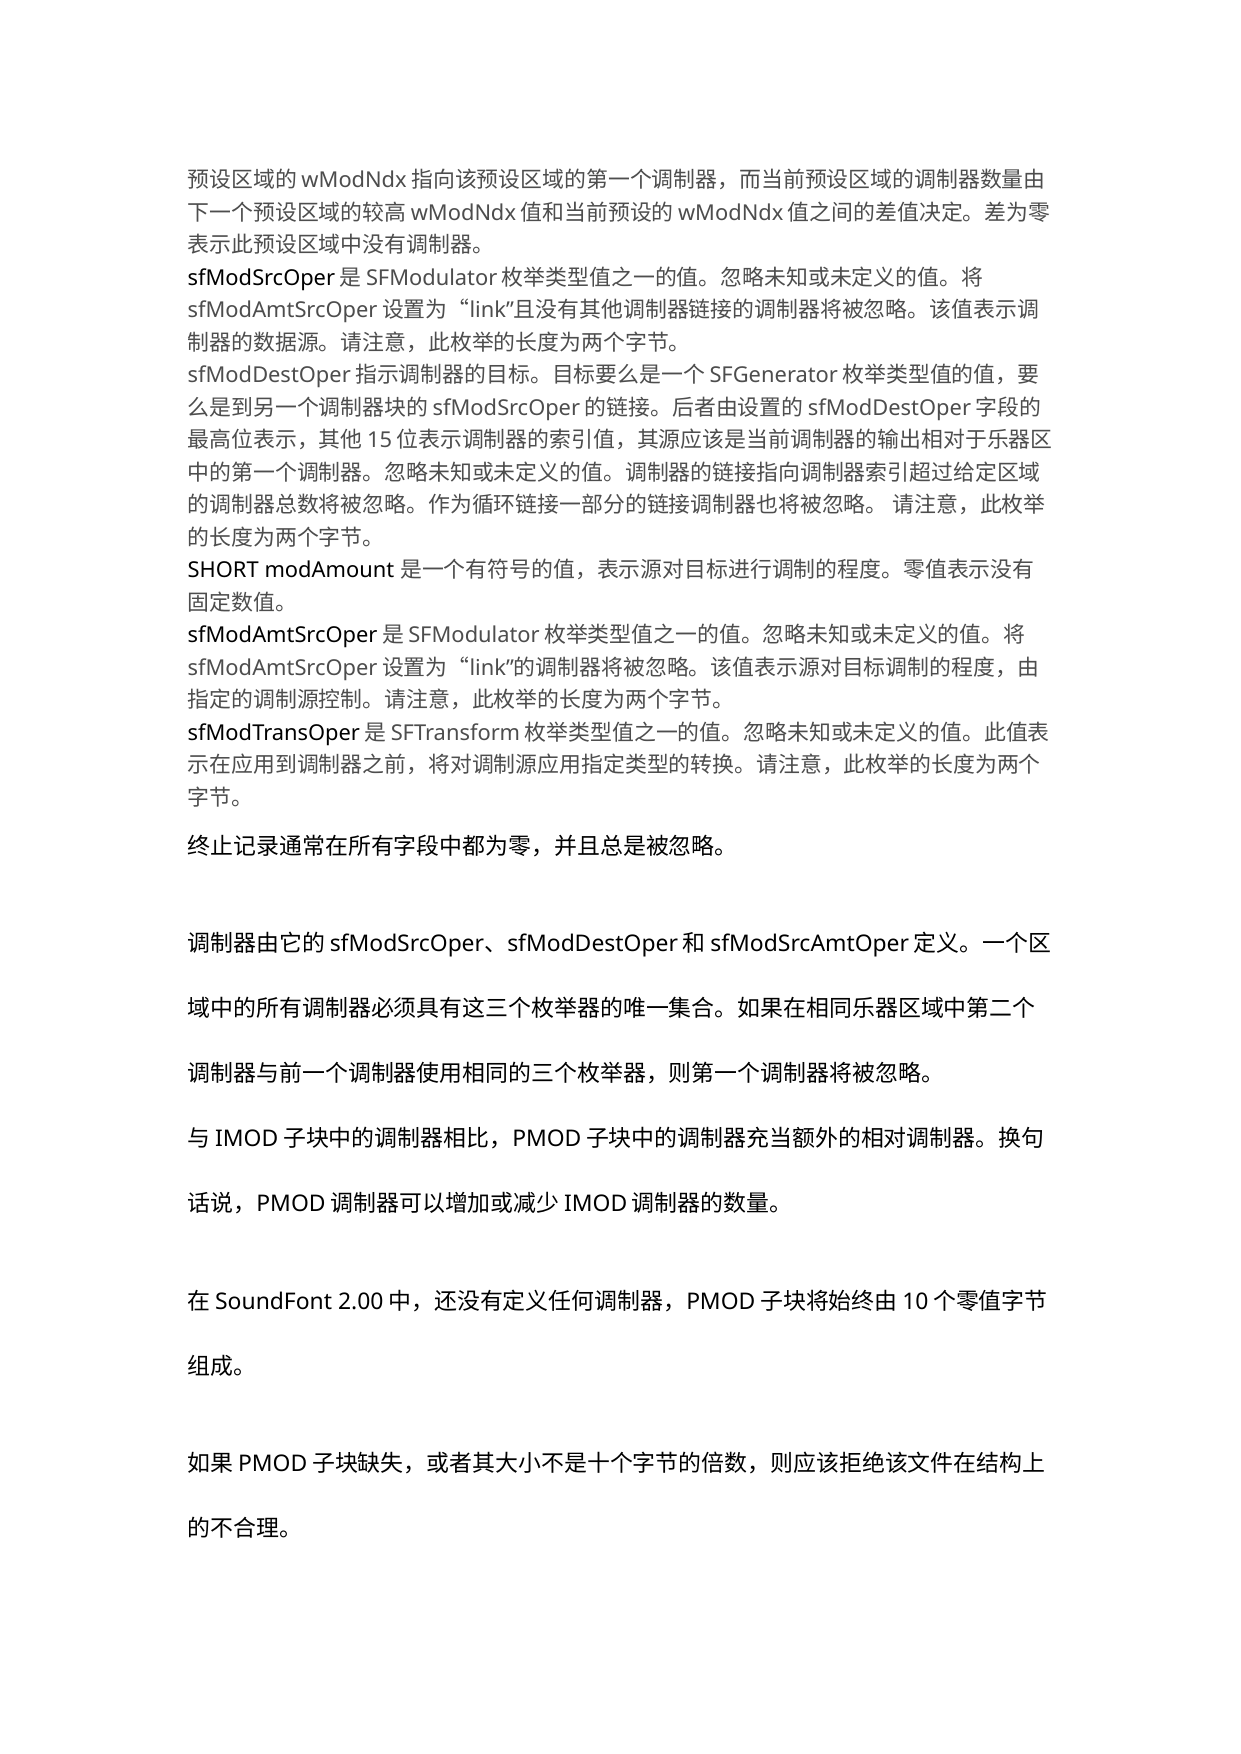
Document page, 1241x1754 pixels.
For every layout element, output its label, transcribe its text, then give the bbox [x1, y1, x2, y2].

text sfModDestOper指示调制器的目标。目标要么是一个SFGenerator枚举类型值的值，要么是到另一个调制器块的sfModSrcOper的链接。后者由设置的sfModDestOper字段的最高位表示，其他15位表示调制器的索引值，其源应该是当前调制器的输出相对于乐器区中的第一个调制器。忽略未知或未定义的值。调制器的链接指向调制器索引超过给定区域的调制器总数将被忽略。作为循环链接一部分的链接调制器也将被忽略。 请注意，此枚举的长度为两个字节。 [187, 357, 1053, 552]
text 终止记录通常在所有字段中都为零，并且总是被忽略。 [187, 812, 1053, 877]
text 与IMOD子块中的调制器相比，PMOD子块中的调制器充当额外的相对调制器。换句话说，PMOD调制器可以增加或减少IMOD调制器的数量。 [187, 1104, 1053, 1234]
text sfModAmtSrcOper是SFModulator枚举类型值之一的值。忽略未知或未定义的值。将sfModAmtSrcOper设置为“link”的调制器将被忽略。该值表示源对目标调制的程度，由指定的调制源控制。请注意，此枚举的长度为两个字节。 [187, 617, 1053, 714]
text 调制器由它的sfModSrcOper、sfModDestOper和sfModSrcAmtOper定义。一个区域中的所有调制器必须具有这三个枚举器的唯一集合。如果在相同乐器区域中第二个调制器与前一个调制器使用相同的三个枚举器，则第一个调制器将被忽略。 [187, 909, 1053, 1104]
text SHORT modAmount 是一个有符号的值，表示源对目标进行调制的程度。零值表示没有固定数值。 [187, 552, 1053, 617]
text 在SoundFont 2.00中，还没有定义任何调制器，PMOD子块将始终由10个零值字节组成。 [187, 1267, 1053, 1397]
text sfModTransOper是SFTransform枚举类型值之一的值。忽略未知或未定义的值。此值表示在应用到调制器之前，将对调制源应用指定类型的转换。请注意，此枚举的长度为两个字节。 [187, 714, 1053, 812]
text sfModSrcOper是SFModulator枚举类型值之一的值。忽略未知或未定义的值。将sfModAmtSrcOper设置为“link”且没有其他调制器链接的调制器将被忽略。该值表示调制器的数据源。请注意，此枚举的长度为两个字节。 [187, 259, 1053, 357]
text 如果PMOD子块缺失，或者其大小不是十个字节的倍数，则应该拒绝该文件在结构上的不合理。 [187, 1429, 1053, 1559]
text 预设区域的wModNdx指向该预设区域的第一个调制器，而当前预设区域的调制器数量由下一个预设区域的较高wModNdx值和当前预设的wModNdx值之间的差值决定。差为零表示此预设区域中没有调制器。 [187, 162, 1053, 259]
